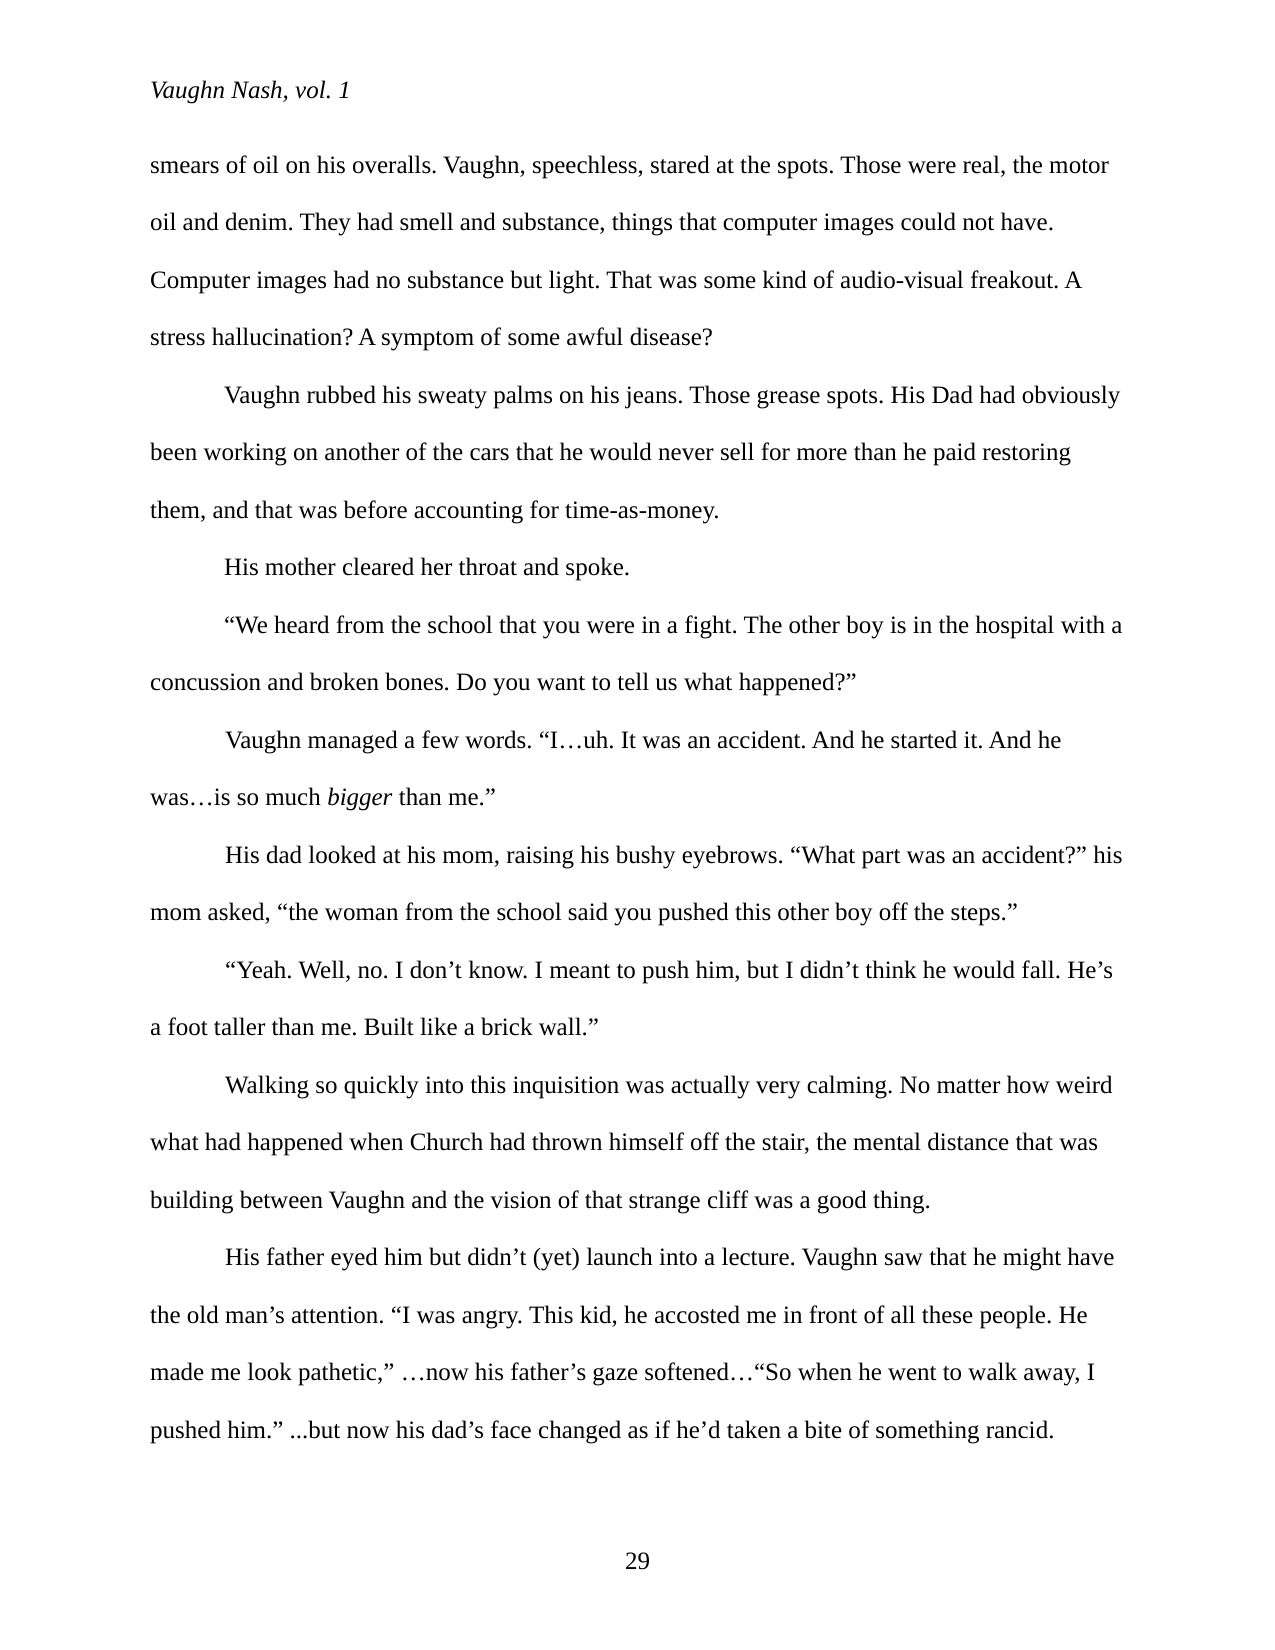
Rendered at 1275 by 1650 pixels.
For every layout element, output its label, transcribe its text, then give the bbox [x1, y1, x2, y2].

text His dad looked at his mom, raising his bushy eyebrows. “What part was an accident?” his mom asked, “the woman from the school said you pushed this other boy off the steps.” [150, 840, 1125, 926]
text His mother cleared her throat and spoke. [150, 552, 1125, 581]
text “Yeah. Well, no. I don’t know. I meant to push him, but I didn’t think he would fall. He’s a foot taller than me. Built like a brick wall.” [150, 955, 1125, 1041]
text Vaughn managed a few words. “I…uh. It was an accident. And he started it. And he was…is so much bigger than me.” [150, 725, 1125, 811]
text Walking so quickly into this inquisition was actually very calming. No matter how weird what had happened when Church had thrown himself off the stair, the mental distance that was building between Vaughn and the vision of that strange cliff was a good thing. [150, 1070, 1125, 1214]
text “We heard from the school that you were in a fight. The other boy is in the hospital with a concussion and broken bones. Do you want to tell us what happened?” [150, 610, 1125, 696]
text Vaughn rubbed his sweaty palms on his jeans. Those grease spots. His Dad had obviously been working on another of the cars that he would never sell for more than he paid restoring them, and that was before accounting for time-as-money. [150, 380, 1125, 524]
text His father eyed him but didn’t (yet) launch into a lecture. Vaughn saw that he might have the old man’s attention. “I was angry. This kid, he accosted me in front of all these people. He made me look pathetic,” …now his father’s gaze softened…“So when he went to walk away, I pushed him.” ...but now his dad’s face changed as if he’d taken a bite of something rancid. [150, 1242, 1125, 1444]
